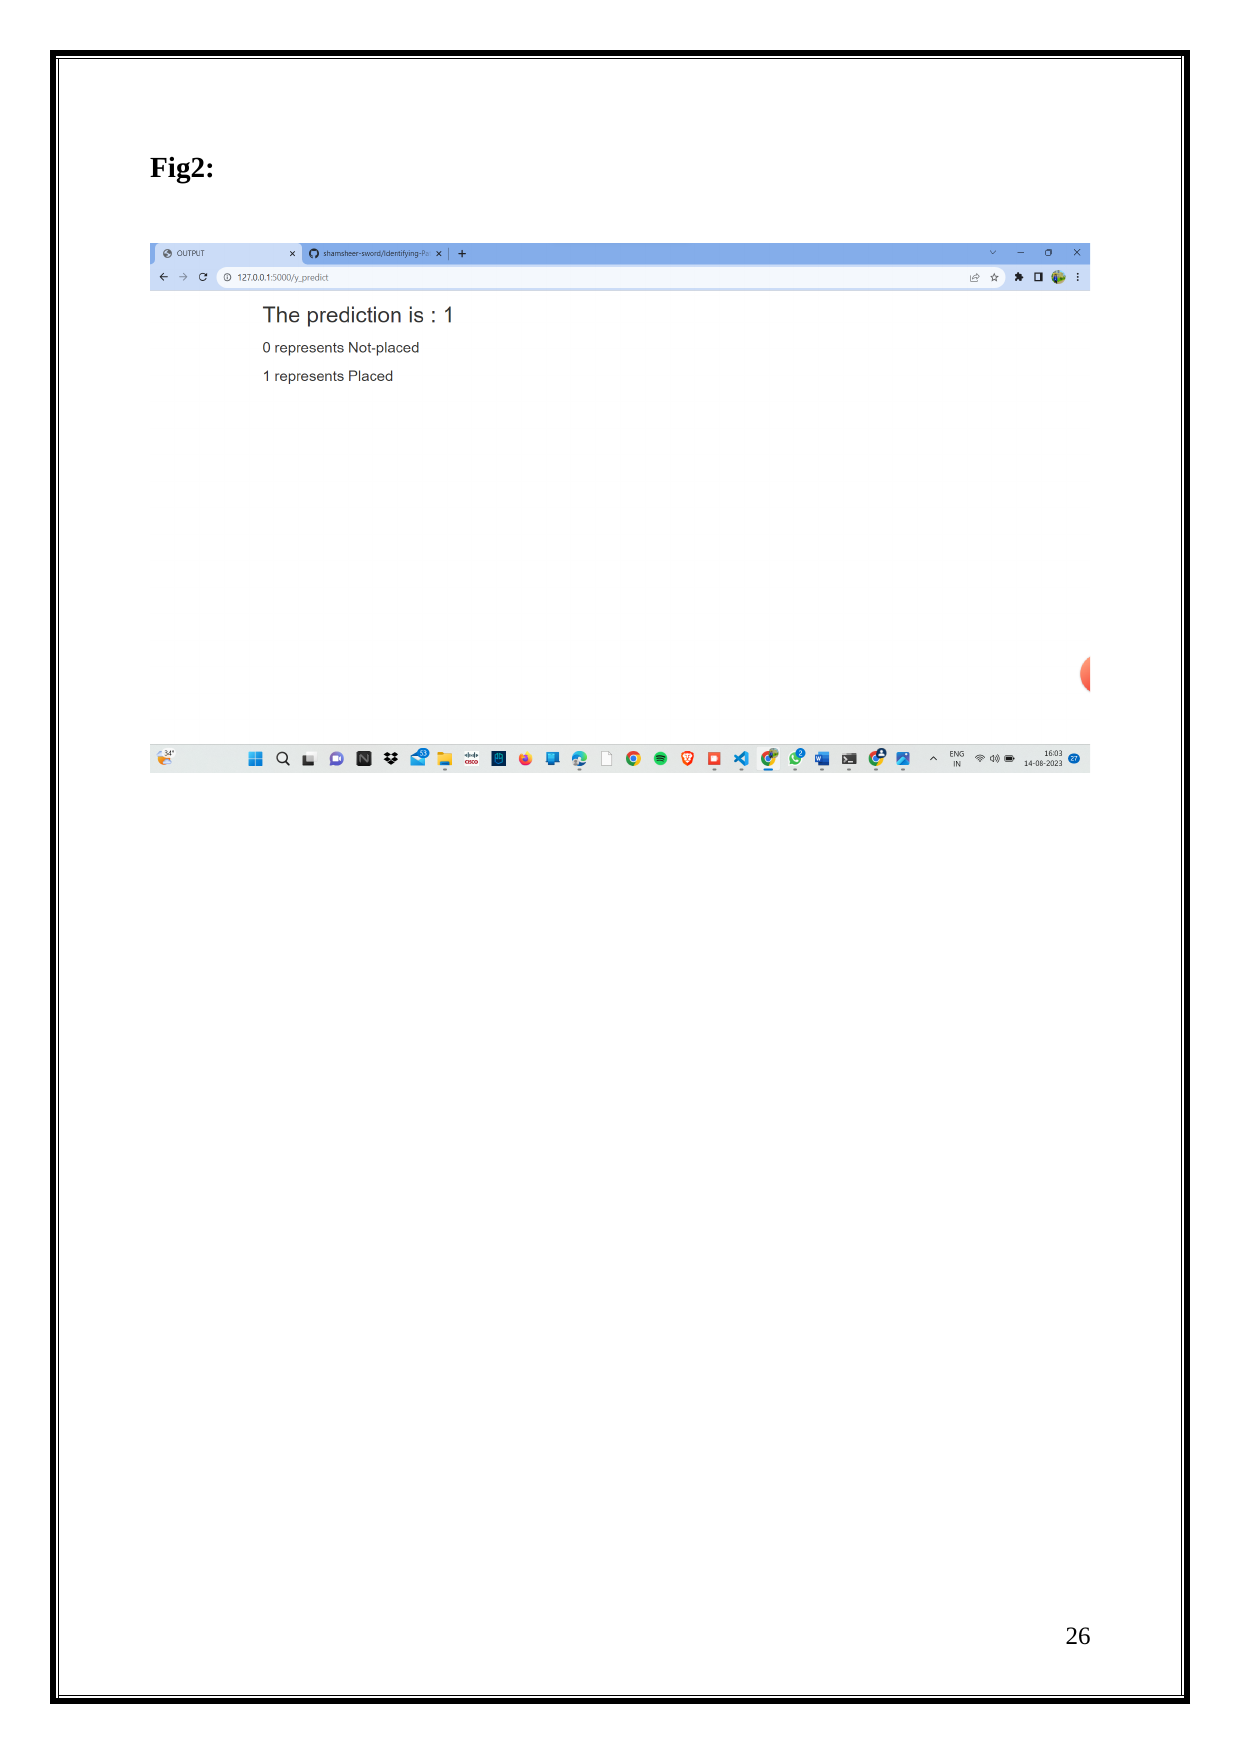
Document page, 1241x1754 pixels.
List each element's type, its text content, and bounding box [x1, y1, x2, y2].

picture [150, 243, 1091, 773]
text Fig2: [150, 150, 1090, 183]
